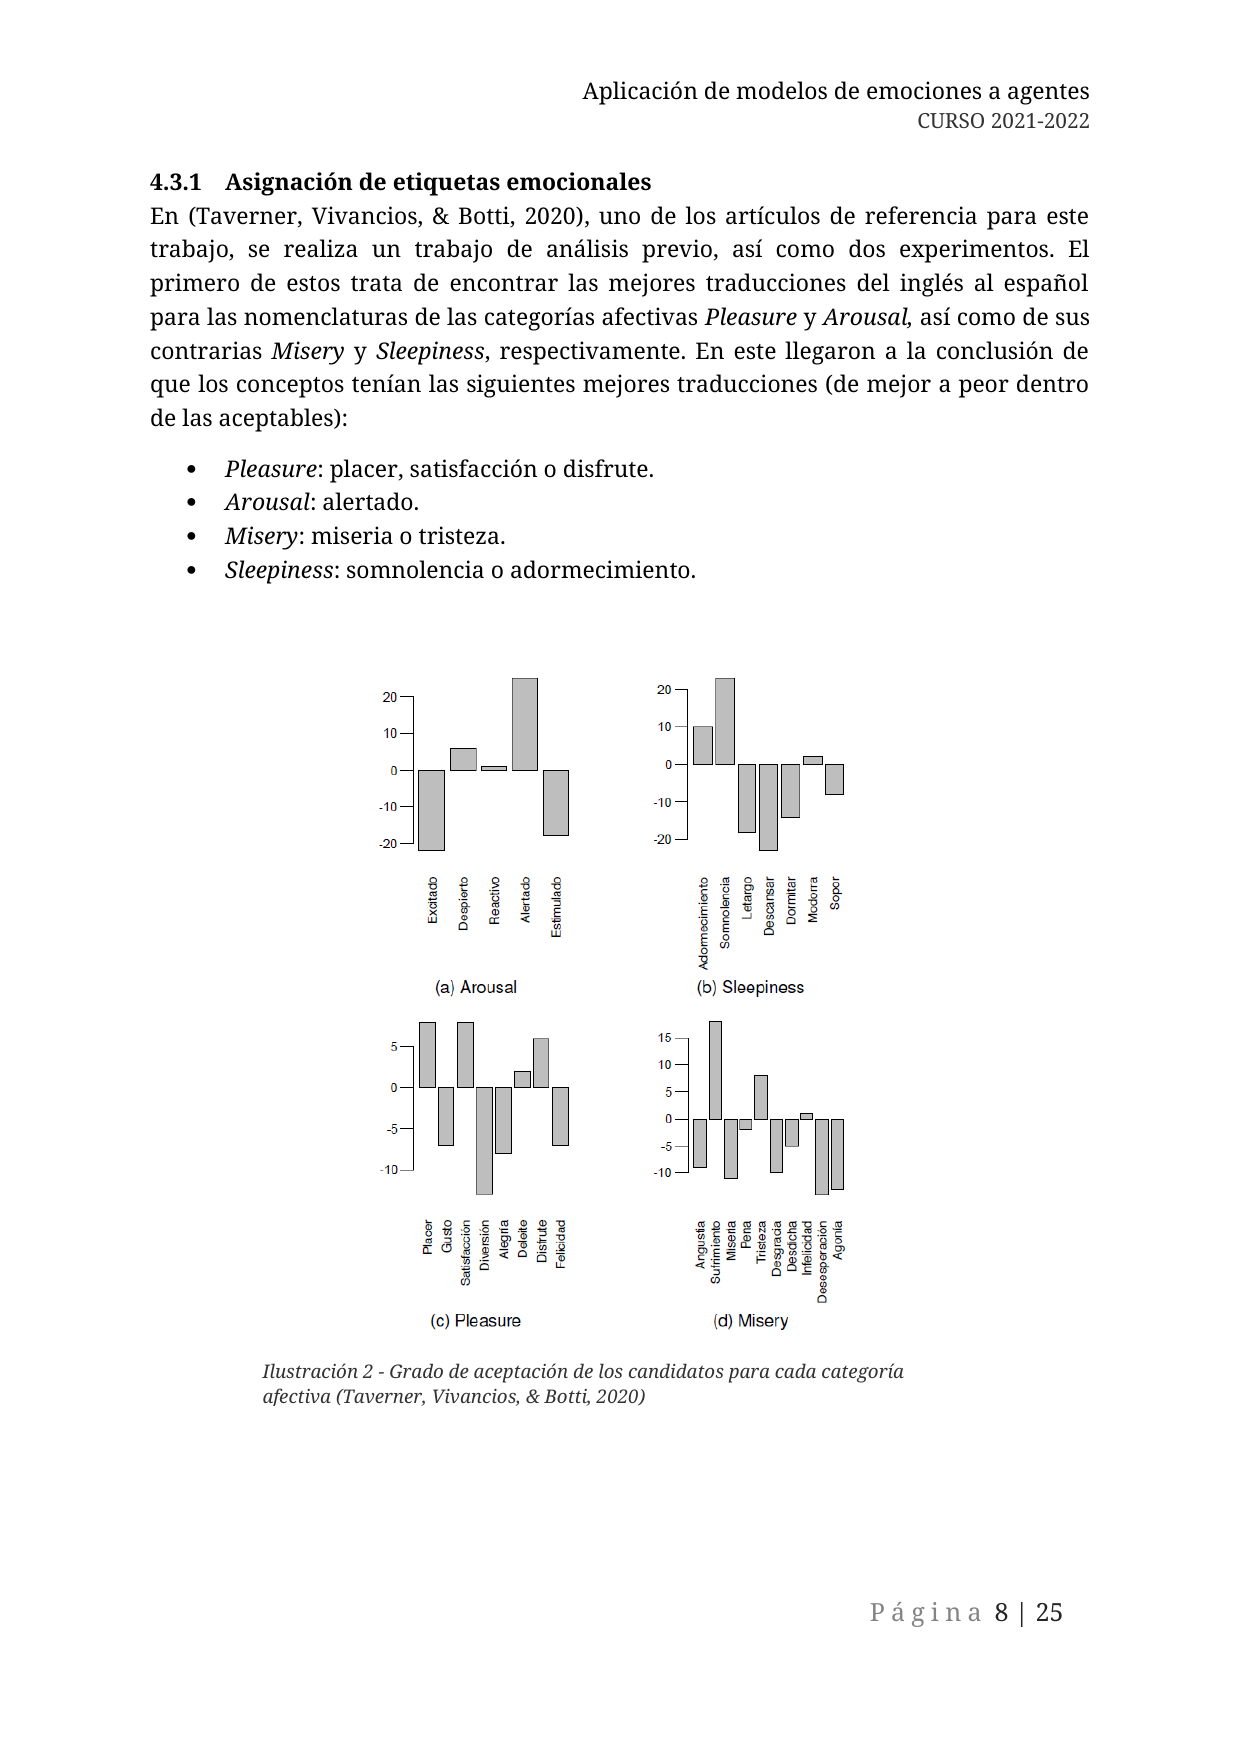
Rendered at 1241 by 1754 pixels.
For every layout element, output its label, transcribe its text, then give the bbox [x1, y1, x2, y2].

list Pleasure: placer, satisfacción o disfrute. [187, 453, 1090, 484]
subtitle Asignación de etiquetas emocionales [150, 166, 1090, 197]
list Sleepiness: somnolencia o adormecimiento. [187, 554, 1090, 585]
picture [357, 654, 883, 1339]
list Misery: miseria o tristeza. [187, 520, 1090, 551]
text En , uno de los artículos de referencia para este trabajo, se realiza un trabajo de análisis previo, así como dos experimentos. El primero de estos trata de encontrar las mejores traducciones del inglés al español para las nomenclaturas de las categorías afectivas Pleasure y Arousal, así como de sus contrarias Misery y Sleepiness, respectivamente. En este llegaron a la conclusión de que los conceptos tenían las siguientes mejores traducciones (de mejor a peor dentro de las aceptables): [150, 200, 1090, 433]
list Arousal: alertado. [187, 486, 1090, 518]
